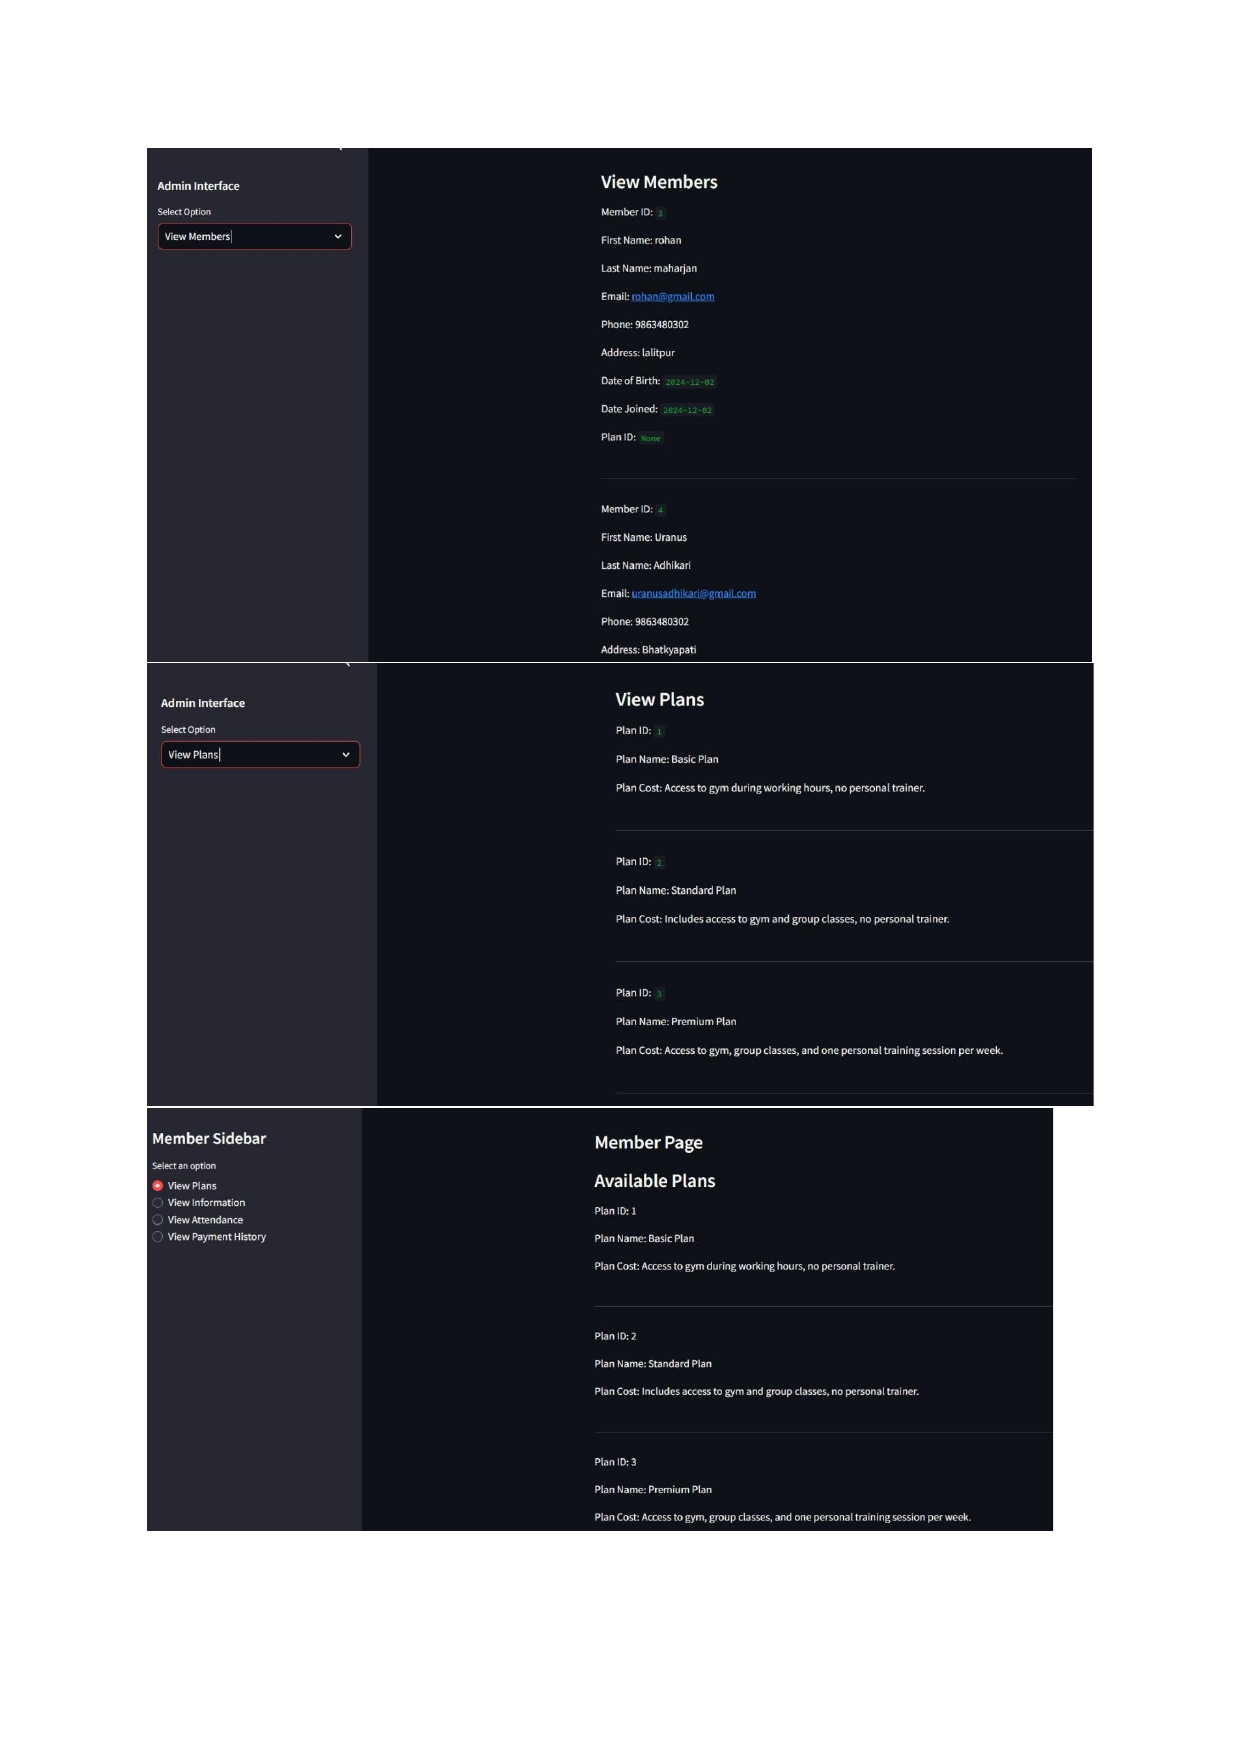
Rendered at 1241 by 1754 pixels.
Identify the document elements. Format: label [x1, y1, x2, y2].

picture [147, 148, 1092, 662]
picture [147, 663, 1094, 1106]
picture [147, 1108, 1054, 1531]
